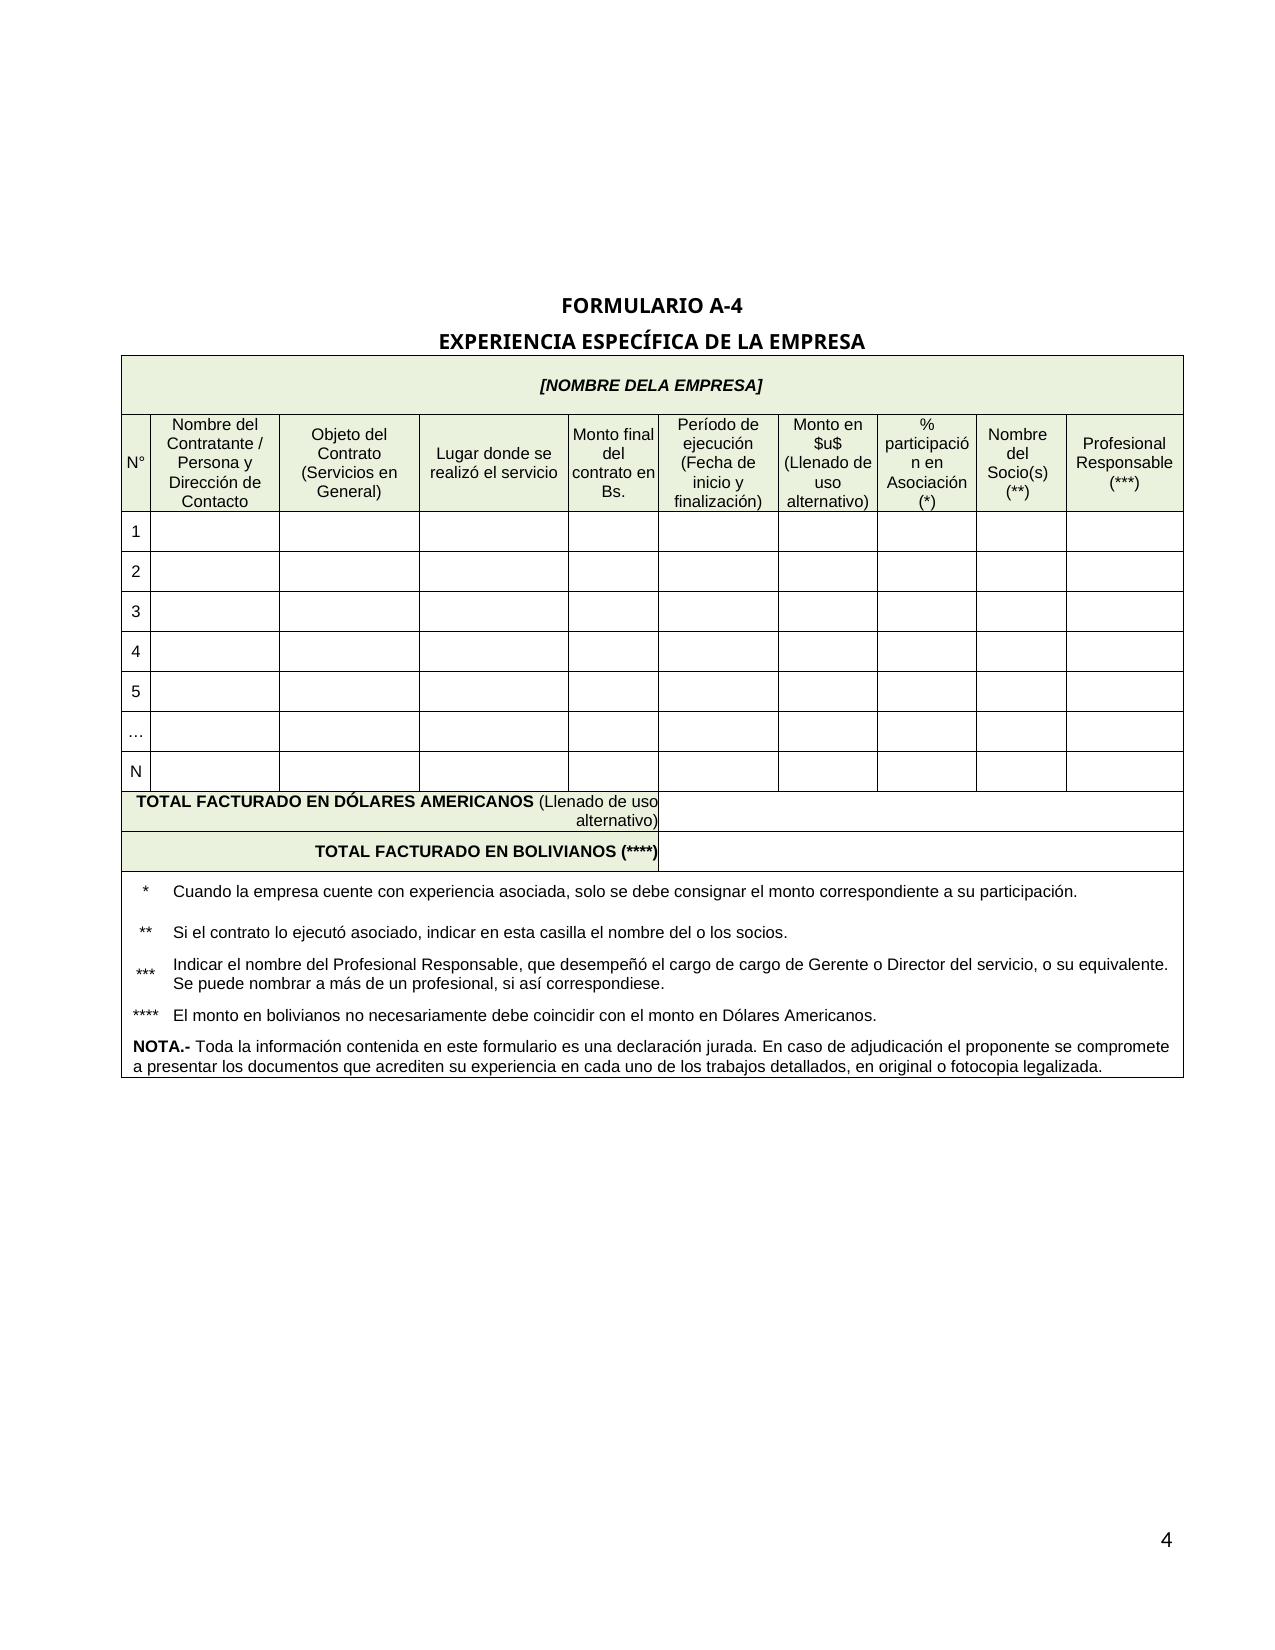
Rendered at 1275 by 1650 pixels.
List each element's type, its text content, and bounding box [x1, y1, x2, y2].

table_cell [878, 512, 976, 551]
table_cell [659, 672, 778, 711]
table_cell Profesional Responsable (***) [1067, 415, 1183, 511]
table_cell [977, 552, 1066, 591]
table_cell [151, 512, 279, 551]
table_cell [151, 752, 279, 791]
table_cell [280, 512, 419, 551]
table_cell [659, 552, 778, 591]
table_cell … [122, 712, 150, 751]
table_cell [779, 752, 877, 791]
table_cell 5 [122, 672, 150, 711]
table_cell [779, 512, 877, 551]
table_cell [977, 672, 1066, 711]
table_cell [280, 672, 419, 711]
table_cell [420, 672, 568, 711]
table_cell Período de ejecución (Fecha de inicio y finalización) [659, 415, 778, 511]
table_cell [1067, 752, 1183, 791]
table_cell [878, 552, 976, 591]
table_cell [878, 632, 976, 671]
table_cell 2 [122, 552, 150, 591]
table_cell Nombre del Contratante / Persona y Dirección de Contacto [151, 415, 279, 511]
table_cell [151, 552, 279, 591]
table_cell ** [122, 912, 170, 953]
table_cell [420, 632, 568, 671]
table_cell *** [122, 953, 170, 994]
table_cell [569, 712, 658, 751]
table_cell % participación en Asociación (*) [878, 415, 976, 511]
table_cell [878, 712, 976, 751]
table_cell [1067, 672, 1183, 711]
table_cell Nombre del Socio(s) (**) [977, 415, 1066, 511]
table_cell El monto en bolivianos no necesariamente debe coincidir con el monto en Dólares Americanos. [170, 995, 1183, 1036]
table_cell [977, 512, 1066, 551]
table_cell * [122, 872, 170, 912]
table_cell Objeto del Contrato (Servicios en General) [280, 415, 419, 511]
table_cell [569, 592, 658, 631]
table_cell [659, 592, 778, 631]
table_cell [659, 712, 778, 751]
table_cell [977, 632, 1066, 671]
table_cell [1067, 712, 1183, 751]
table_cell [659, 632, 778, 671]
table_cell Monto en $u$ (Llenado de uso alternativo) [779, 415, 877, 511]
table_header [NOMBRE DELA EMPRESA] [122, 356, 1183, 414]
table_cell Monto final del contrato en Bs. [569, 415, 658, 511]
table_cell [1067, 552, 1183, 591]
table_cell [977, 712, 1066, 751]
table_cell [280, 632, 419, 671]
table_cell [779, 672, 877, 711]
table_cell [569, 672, 658, 711]
table_cell [151, 712, 279, 751]
subtitle EXPERIENCIA ESPECÍFICA DE LA EMPRESA [75, 327, 1229, 355]
table_cell [659, 512, 778, 551]
table_cell [1067, 632, 1183, 671]
table_cell [420, 552, 568, 591]
table_cell [659, 792, 1183, 831]
table_cell NOTA.- Toda la información contenida en este formulario es una declaración jurada. En caso de adjudicación el proponente se compromete a presentar los documentos que acrediten su experiencia en cada uno de los trabajos detallados, en original o fotocopia legalizada. [122, 1036, 1183, 1077]
table_cell Lugar donde se realizó el servicio [420, 415, 568, 511]
table_cell [569, 752, 658, 791]
table_cell 4 [122, 632, 150, 671]
table_cell [420, 592, 568, 631]
table_cell [779, 592, 877, 631]
table_cell [569, 632, 658, 671]
table_cell [420, 512, 568, 551]
table_cell N° [122, 415, 150, 511]
table_cell Si el contrato lo ejecutó asociado, indicar en esta casilla el nombre del o los socios. [170, 912, 1183, 953]
table_cell TOTAL FACTURADO EN BOLIVIANOS (****) [122, 832, 658, 871]
table_cell [569, 512, 658, 551]
table_cell Cuando la empresa cuente con experiencia asociada, solo se debe consignar el monto correspondiente a su participación. [170, 872, 1183, 912]
table_cell [977, 592, 1066, 631]
table_cell [420, 752, 568, 791]
table_cell [659, 832, 1183, 871]
table_cell [280, 752, 419, 791]
table_cell [151, 672, 279, 711]
table_cell [420, 712, 568, 751]
table_cell [779, 632, 877, 671]
table_cell [878, 752, 976, 791]
table_cell 3 [122, 592, 150, 631]
table_cell [280, 712, 419, 751]
table_cell 1 [122, 512, 150, 551]
table_cell [151, 632, 279, 671]
table_cell [1067, 592, 1183, 631]
table_cell [779, 552, 877, 591]
table_cell [569, 552, 658, 591]
table_cell [878, 672, 976, 711]
table_cell TOTAL FACTURADO EN DÓLARES AMERICANOS (Llenado de uso alternativo) [122, 792, 658, 831]
table_cell [280, 592, 419, 631]
table_cell [151, 592, 279, 631]
table_cell [977, 752, 1066, 791]
subtitle FORMULARIO A-4 [75, 291, 1229, 319]
table_cell [779, 712, 877, 751]
table_cell N [122, 752, 150, 791]
table_cell [659, 752, 778, 791]
table_cell [1067, 512, 1183, 551]
table_cell [280, 552, 419, 591]
table_cell Indicar el nombre del Profesional Responsable, que desempeñó el cargo de cargo de Gerente o Director del servicio, o su equivalente. Se puede nombrar a más de un profesional, si así correspondiese. [170, 953, 1183, 994]
table_cell **** [122, 995, 170, 1036]
table_cell [878, 592, 976, 631]
